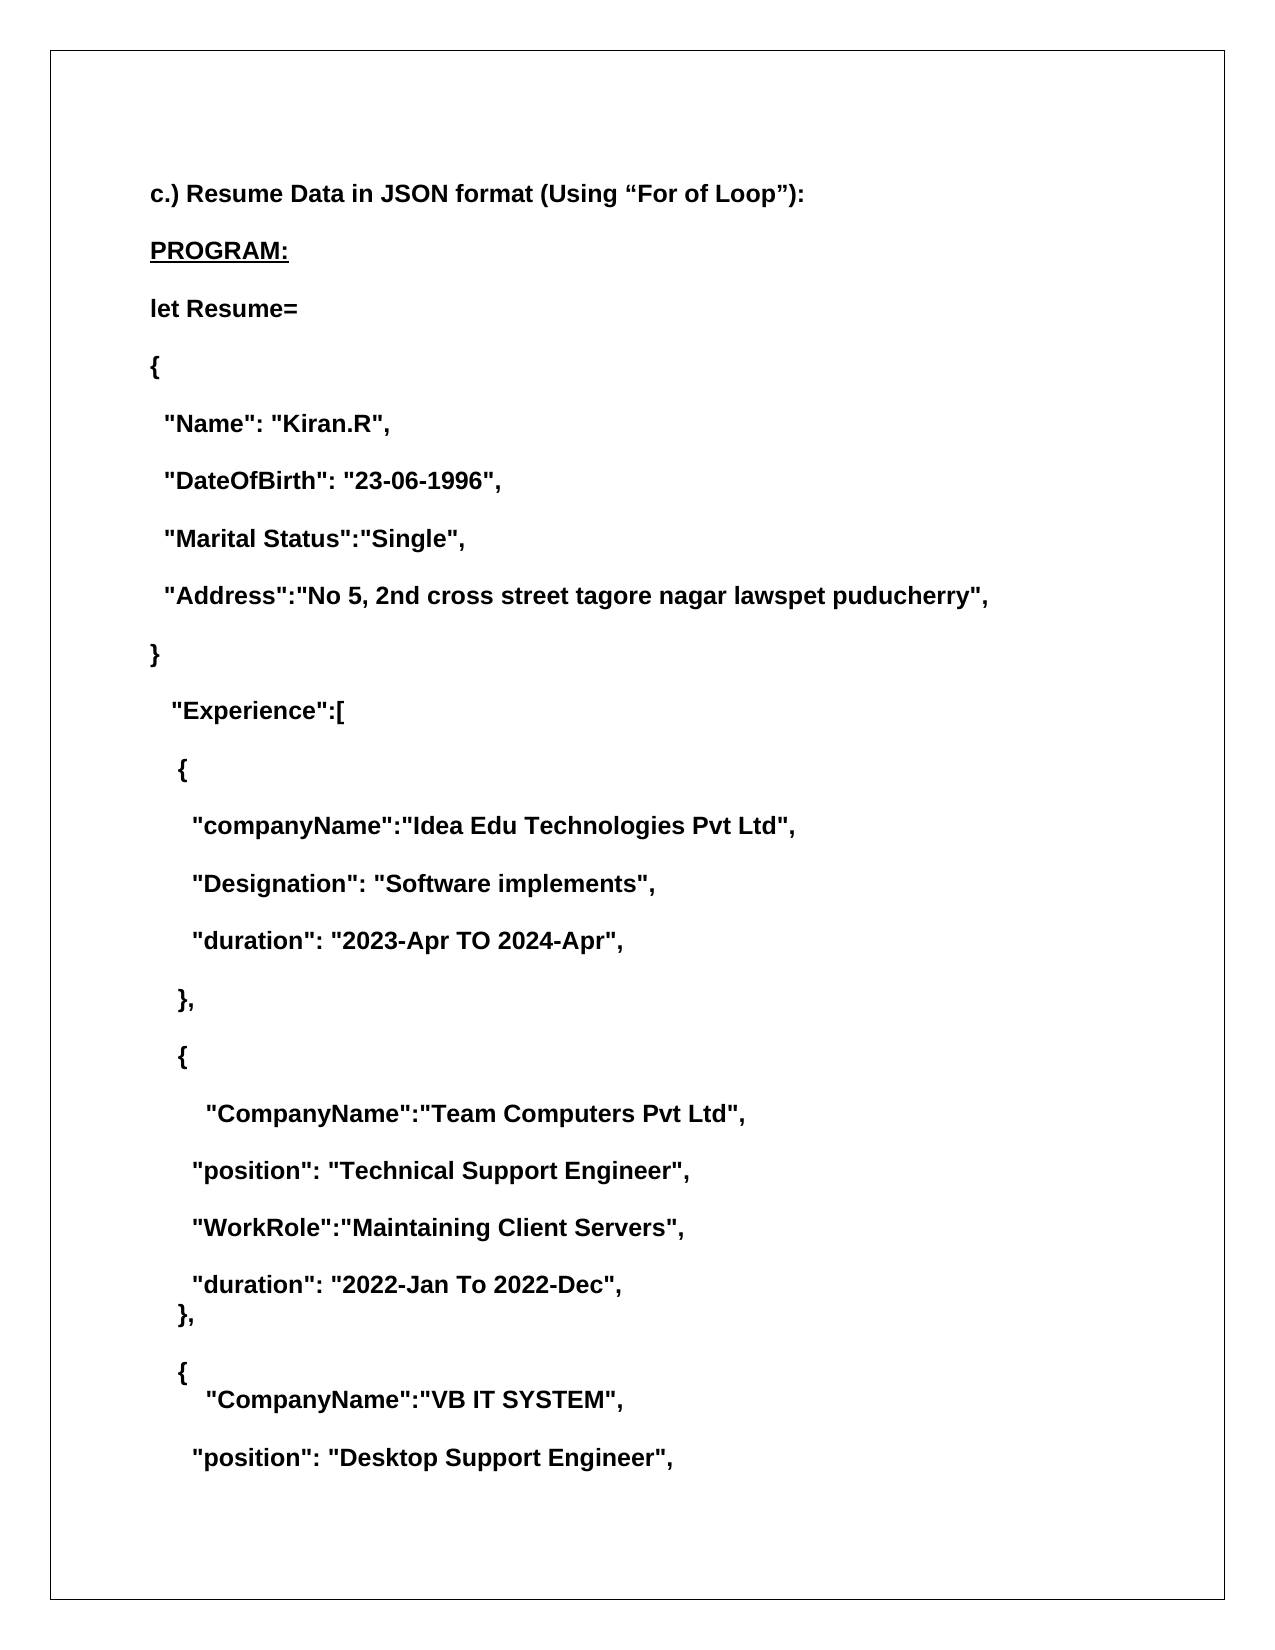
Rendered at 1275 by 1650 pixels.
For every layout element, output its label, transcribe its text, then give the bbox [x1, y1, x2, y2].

text "companyName":"Idea Edu Technologies Pvt Ltd", [150, 811, 1125, 840]
text "DateOfBirth": "23-06-1996", [150, 466, 1125, 495]
text } [150, 639, 1125, 667]
text PROGRAM: [150, 236, 1125, 265]
text { [150, 1357, 1125, 1386]
text }, [150, 1299, 1125, 1328]
text c.) Resume Data in JSON format (Using “For of Loop”): [150, 179, 1125, 207]
text "Name": "Kiran.R", [150, 409, 1125, 437]
text "CompanyName":"VB IT SYSTEM", [150, 1386, 1125, 1414]
text "duration": "2022-Jan To 2022-Dec", [150, 1271, 1125, 1299]
text "Address":"No 5, 2nd cross street tagore nagar lawspet puducherry", [150, 581, 1125, 610]
text { [150, 1041, 1125, 1070]
text "position": "Technical Support Engineer", [150, 1156, 1125, 1185]
text "position": "Desktop Support Engineer", [150, 1443, 1125, 1472]
text "duration": "2023-Apr TO 2024-Apr", [150, 926, 1125, 955]
text "WorkRole":"Maintaining Client Servers", [150, 1213, 1125, 1242]
text let Resume= [150, 294, 1125, 322]
text "Marital Status":"Single", [150, 524, 1125, 552]
text "CompanyName":"Team Computers Pvt Ltd", [150, 1099, 1125, 1127]
text }, [150, 984, 1125, 1012]
text "Experience":[ [150, 696, 1125, 725]
text "Designation": "Software implements", [150, 869, 1125, 897]
text { [150, 351, 1125, 380]
text { [150, 754, 1125, 782]
